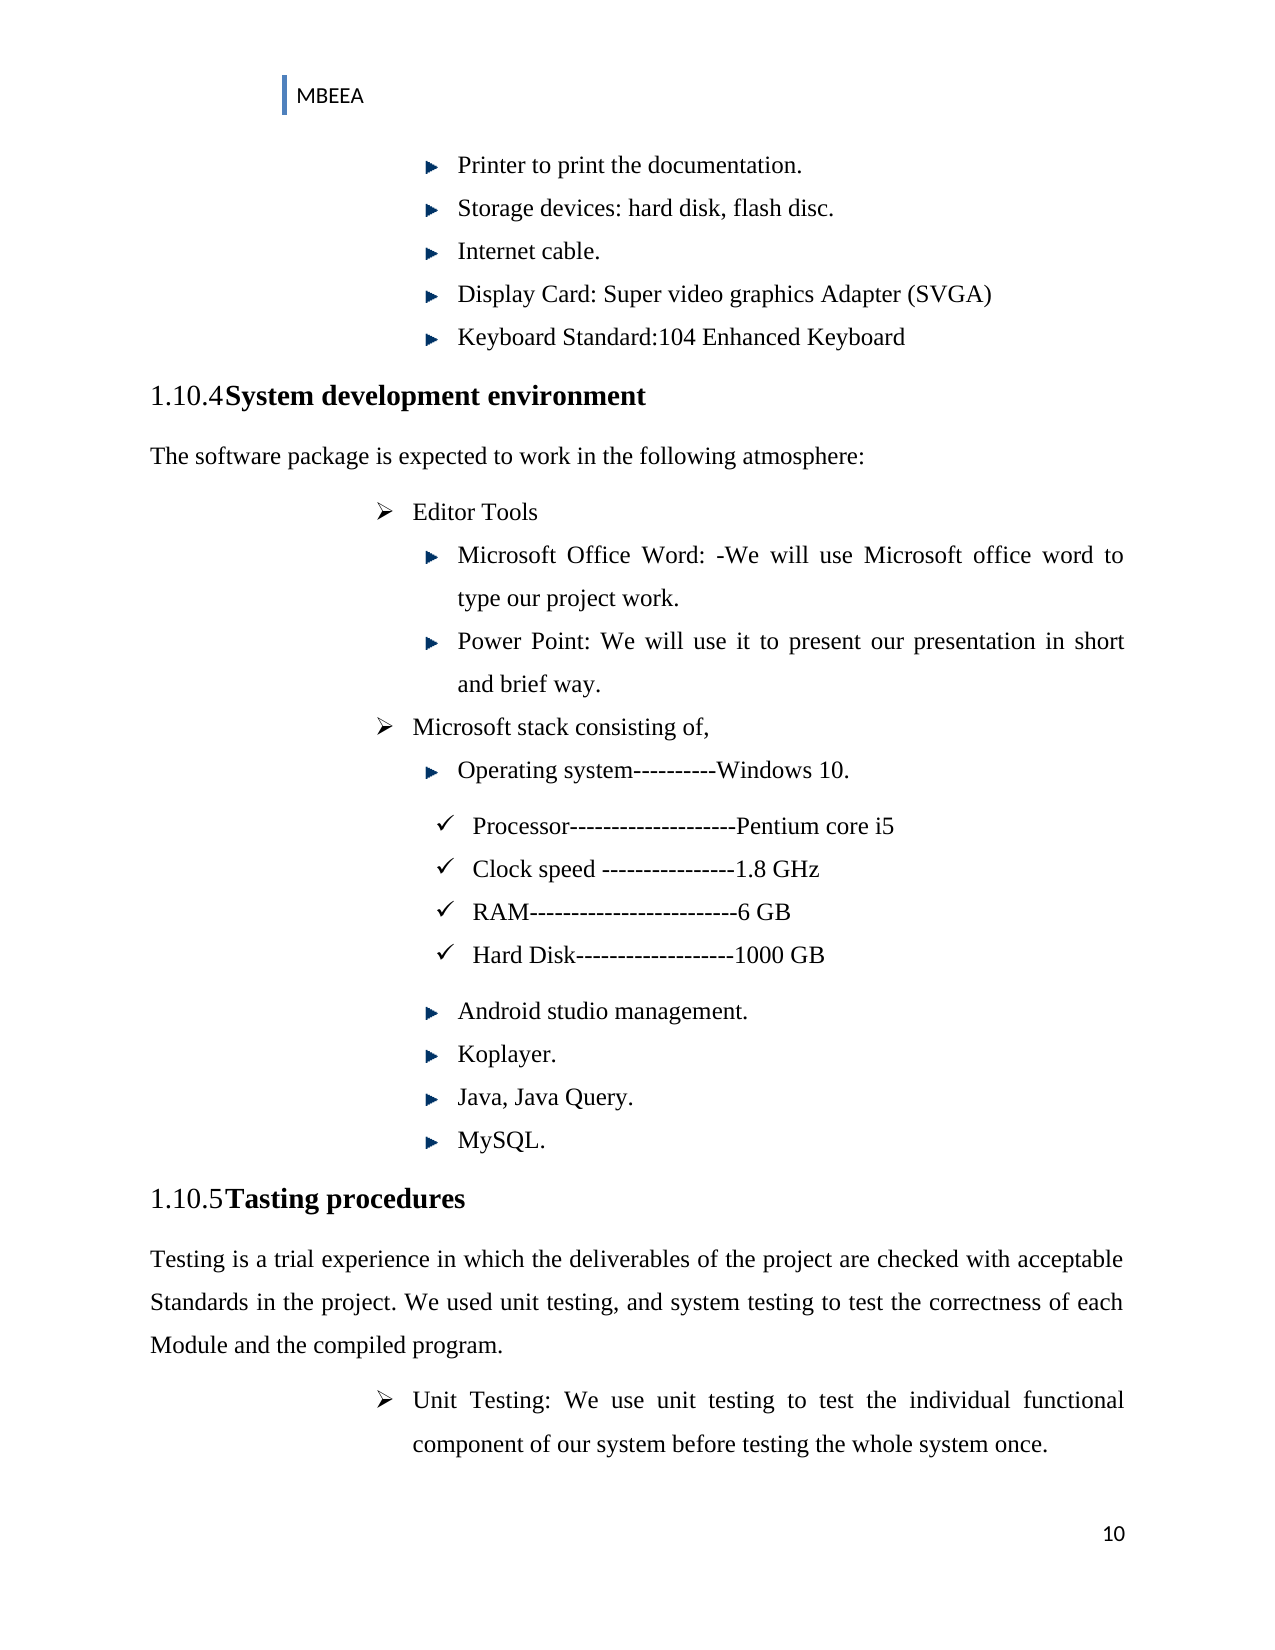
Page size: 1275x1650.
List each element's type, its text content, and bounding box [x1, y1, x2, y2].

list Hard Disk-------------------1000 GB [435, 940, 1125, 969]
picture [421, 199, 438, 217]
list Java, Java Query. [420, 1082, 1125, 1111]
picture [421, 243, 438, 260]
list MySQL. [420, 1125, 1125, 1154]
picture [421, 156, 438, 174]
list Keyboard Standard:104 Enhanced Keyboard [420, 322, 1125, 351]
picture [421, 1132, 438, 1149]
subtitle Tasting procedures [150, 1181, 1125, 1214]
list Power Point: We will use it to present our presentation in short and brief way. [420, 626, 1125, 698]
picture [421, 329, 438, 346]
list Microsoft stack consisting of, [375, 712, 1125, 741]
list Processor--------------------Pentium core i5 [435, 811, 1125, 840]
list Printer to print the documentation. [420, 150, 1125, 179]
picture [421, 632, 438, 650]
picture [421, 1089, 438, 1106]
picture [421, 1002, 438, 1020]
list Unit Testing: We use unit testing to test the individual functional component of our system before testing the whole system once. [375, 1386, 1125, 1457]
picture [421, 546, 438, 564]
list Clock speed ----------------1.8 GHz [435, 854, 1125, 883]
list Operating system----------Windows 10. [420, 755, 1125, 784]
text Testing is a trial experience in which the deliverables of the project are checked with acceptable Standards in the project. We used unit testing, and system testing to test the correctness of each Module and the compiled program. [150, 1244, 1125, 1359]
list Editor Tools [375, 497, 1125, 525]
picture [421, 762, 438, 779]
list Android studio management. [420, 996, 1125, 1025]
list Storage devices: hard disk, flash disc. [420, 193, 1125, 222]
text The software package is expected to work in the following atmosphere: [150, 441, 1125, 470]
subtitle System development environment [150, 378, 1125, 412]
picture [421, 286, 438, 303]
picture [421, 1045, 438, 1063]
list Internet cable. [420, 236, 1125, 265]
list Display Card: Super video graphics Adapter (SVGA) [420, 279, 1125, 308]
list Koplayer. [420, 1039, 1125, 1068]
list RAM-------------------------6 GB [435, 897, 1125, 926]
list Microsoft Office Word: -We will use Microsoft office word to type our project work. [420, 540, 1125, 612]
